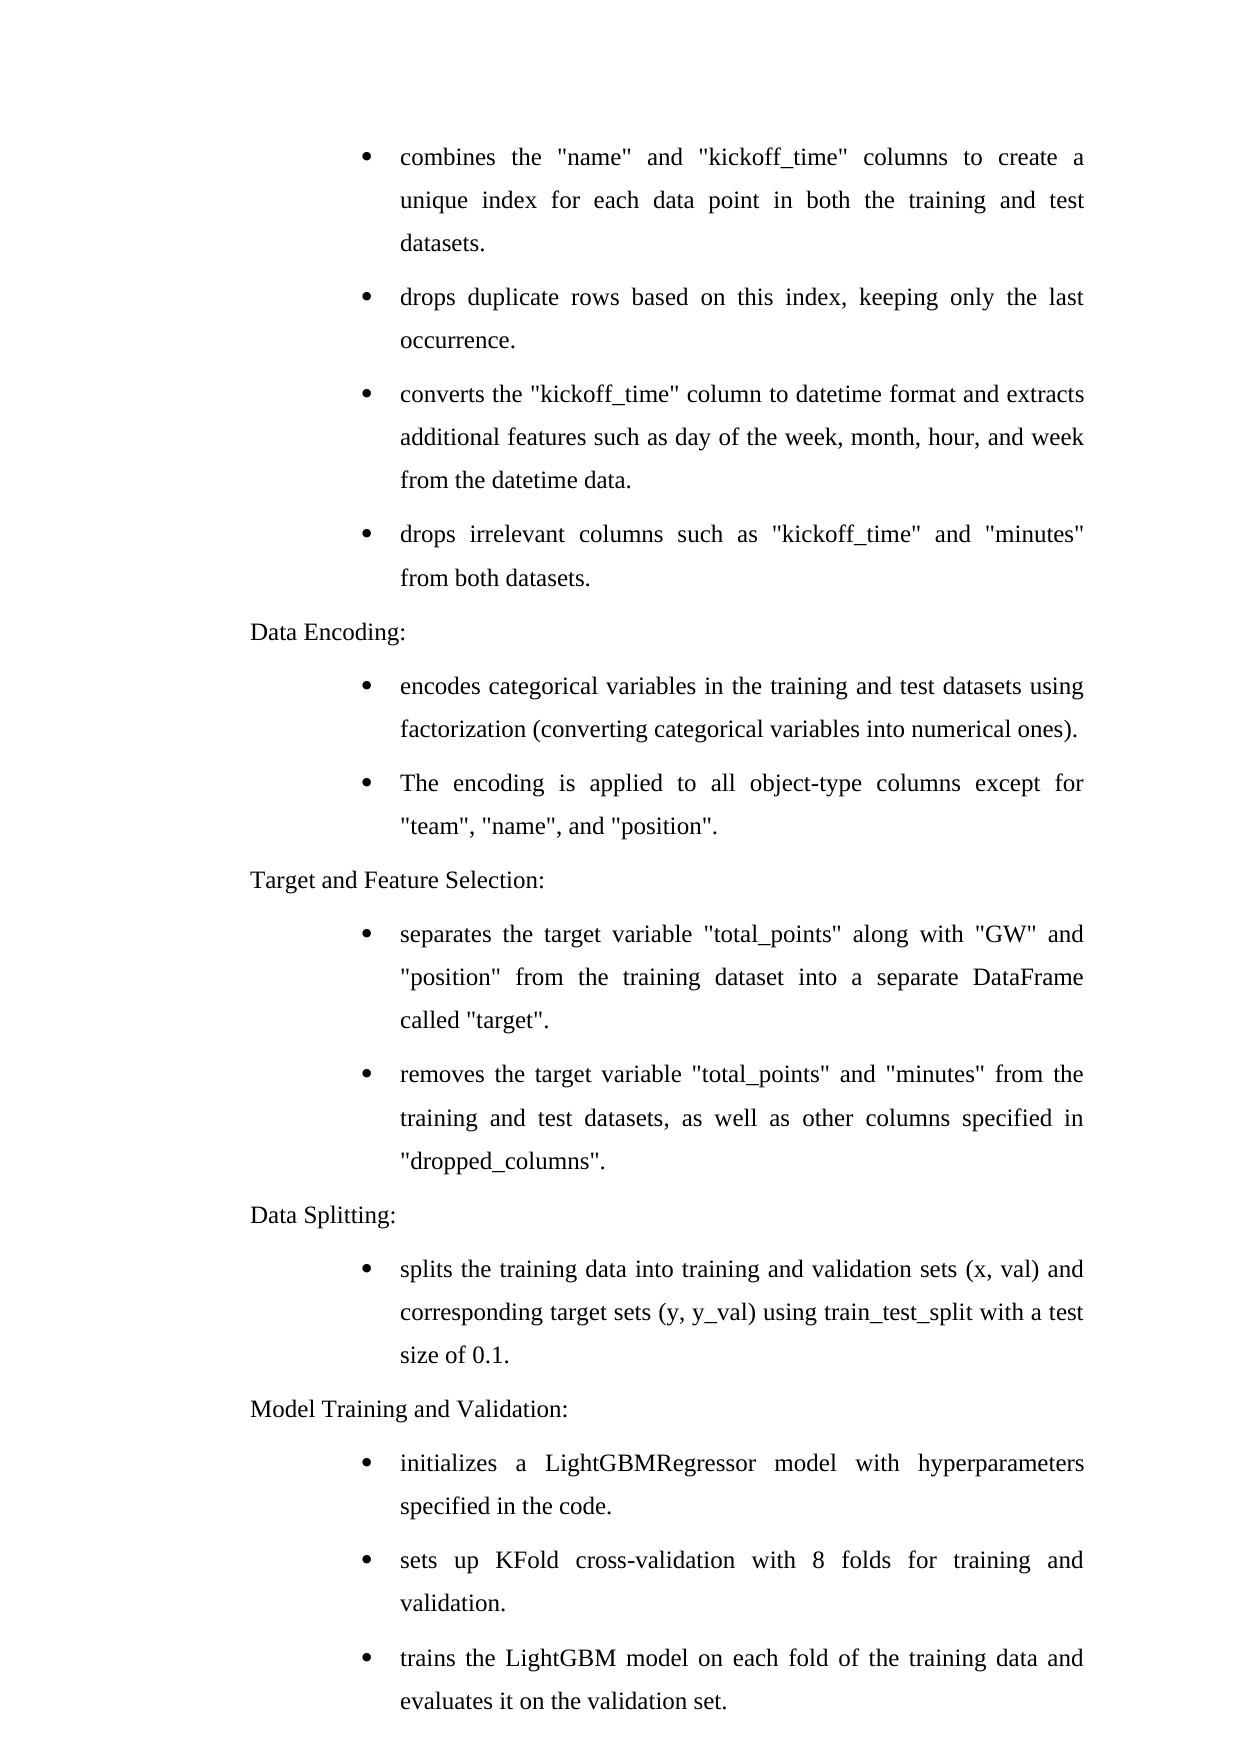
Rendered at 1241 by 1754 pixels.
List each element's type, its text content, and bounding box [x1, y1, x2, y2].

list removes the target variable "total_points" and "minutes" from the training and test datasets, as well as other columns specified in "dropped_columns". [362, 1059, 1085, 1174]
list combines the "name" and "kickoff_time" columns to create a unique index for each data point in both the training and test datasets. [362, 142, 1085, 257]
list trains the LightGBM model on each fold of the training data and evaluates it on the validation set. [362, 1643, 1085, 1714]
list The encoding is applied to all object-type columns except for "team", "name", and "position". [362, 768, 1085, 840]
list encodes categorical variables in the training and test datasets using factorization (converting categorical variables into numerical ones). [362, 671, 1085, 743]
text Data Splitting: [175, 1200, 1085, 1228]
list drops duplicate rows based on this index, keeping only the last occurrence. [362, 282, 1085, 354]
text Data Encoding: [175, 617, 1085, 645]
list drops irrelevant columns such as "kickoff_time" and "minutes" from both datasets. [362, 519, 1085, 591]
list sets up KFold cross-validation with 8 folds for training and validation. [362, 1545, 1085, 1617]
text Target and Feature Selection: [175, 865, 1085, 894]
text Model Training and Validation: [175, 1394, 1085, 1423]
list separates the target variable "total_points" along with "GW" and "position" from the training dataset into a separate DataFrame called "target". [362, 919, 1085, 1034]
list initializes a LightGBMRegressor model with hyperparameters specified in the code. [362, 1448, 1085, 1520]
list converts the "kickoff_time" column to datetime format and extracts additional features such as day of the week, month, hour, and week from the datetime data. [362, 379, 1085, 494]
list splits the training data into training and validation sets (x, val) and corresponding target sets (y, y_val) using train_test_split with a test size of 0.1. [362, 1254, 1085, 1369]
